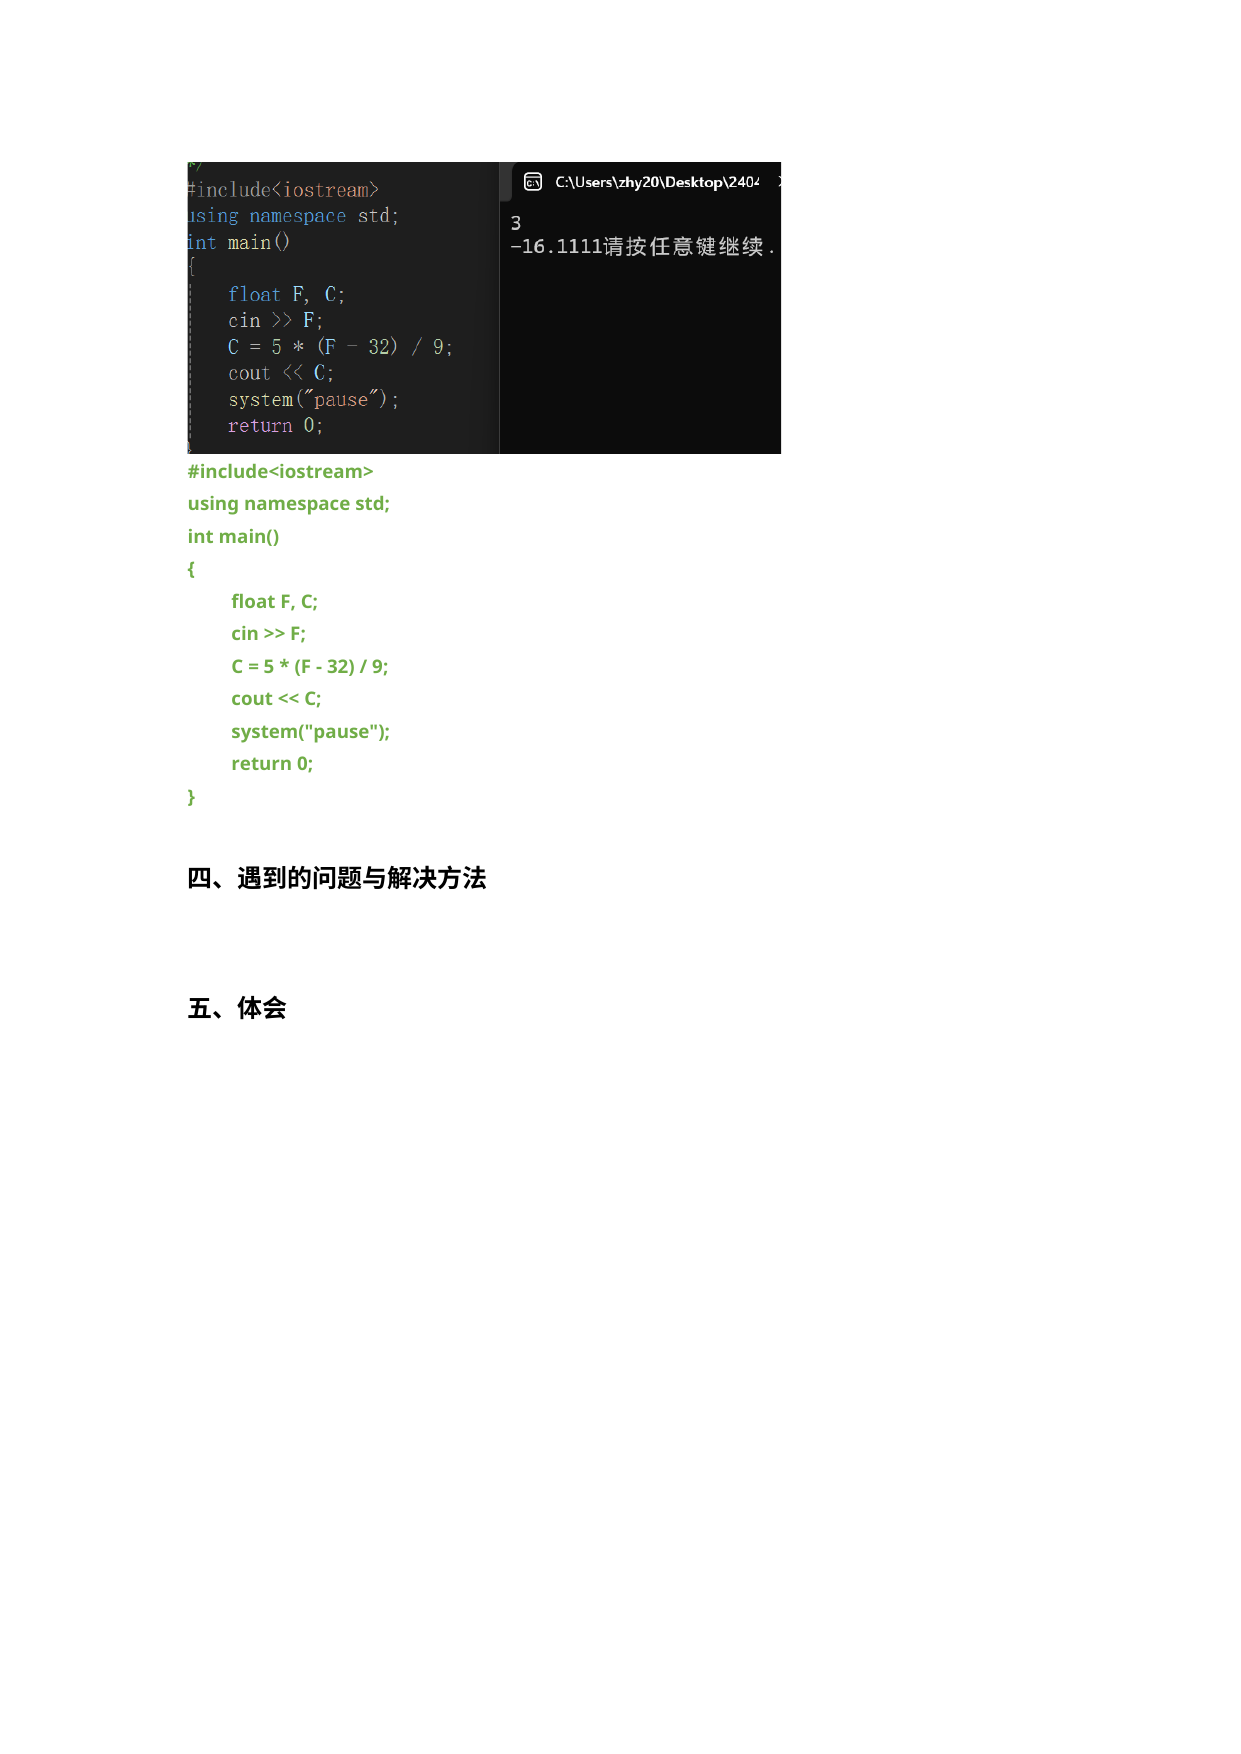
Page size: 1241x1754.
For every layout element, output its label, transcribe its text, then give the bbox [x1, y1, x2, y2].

text #include<iostream> [187, 454, 1053, 487]
text C = 5 * (F - 32) / 9; [187, 649, 1053, 682]
picture [187, 162, 782, 454]
text 五、体会 [187, 974, 1053, 1039]
text using namespace std; [187, 487, 1053, 519]
text int main() [187, 519, 1053, 552]
text system("pause"); [187, 714, 1053, 747]
text cin >> F; [187, 617, 1053, 649]
text cout << C; [187, 682, 1053, 714]
text float F, C; [187, 584, 1053, 617]
text } [187, 779, 1053, 812]
text 四、遇到的问题与解决方法 [187, 844, 1053, 909]
text return 0; [187, 747, 1053, 779]
text { [187, 552, 1053, 584]
